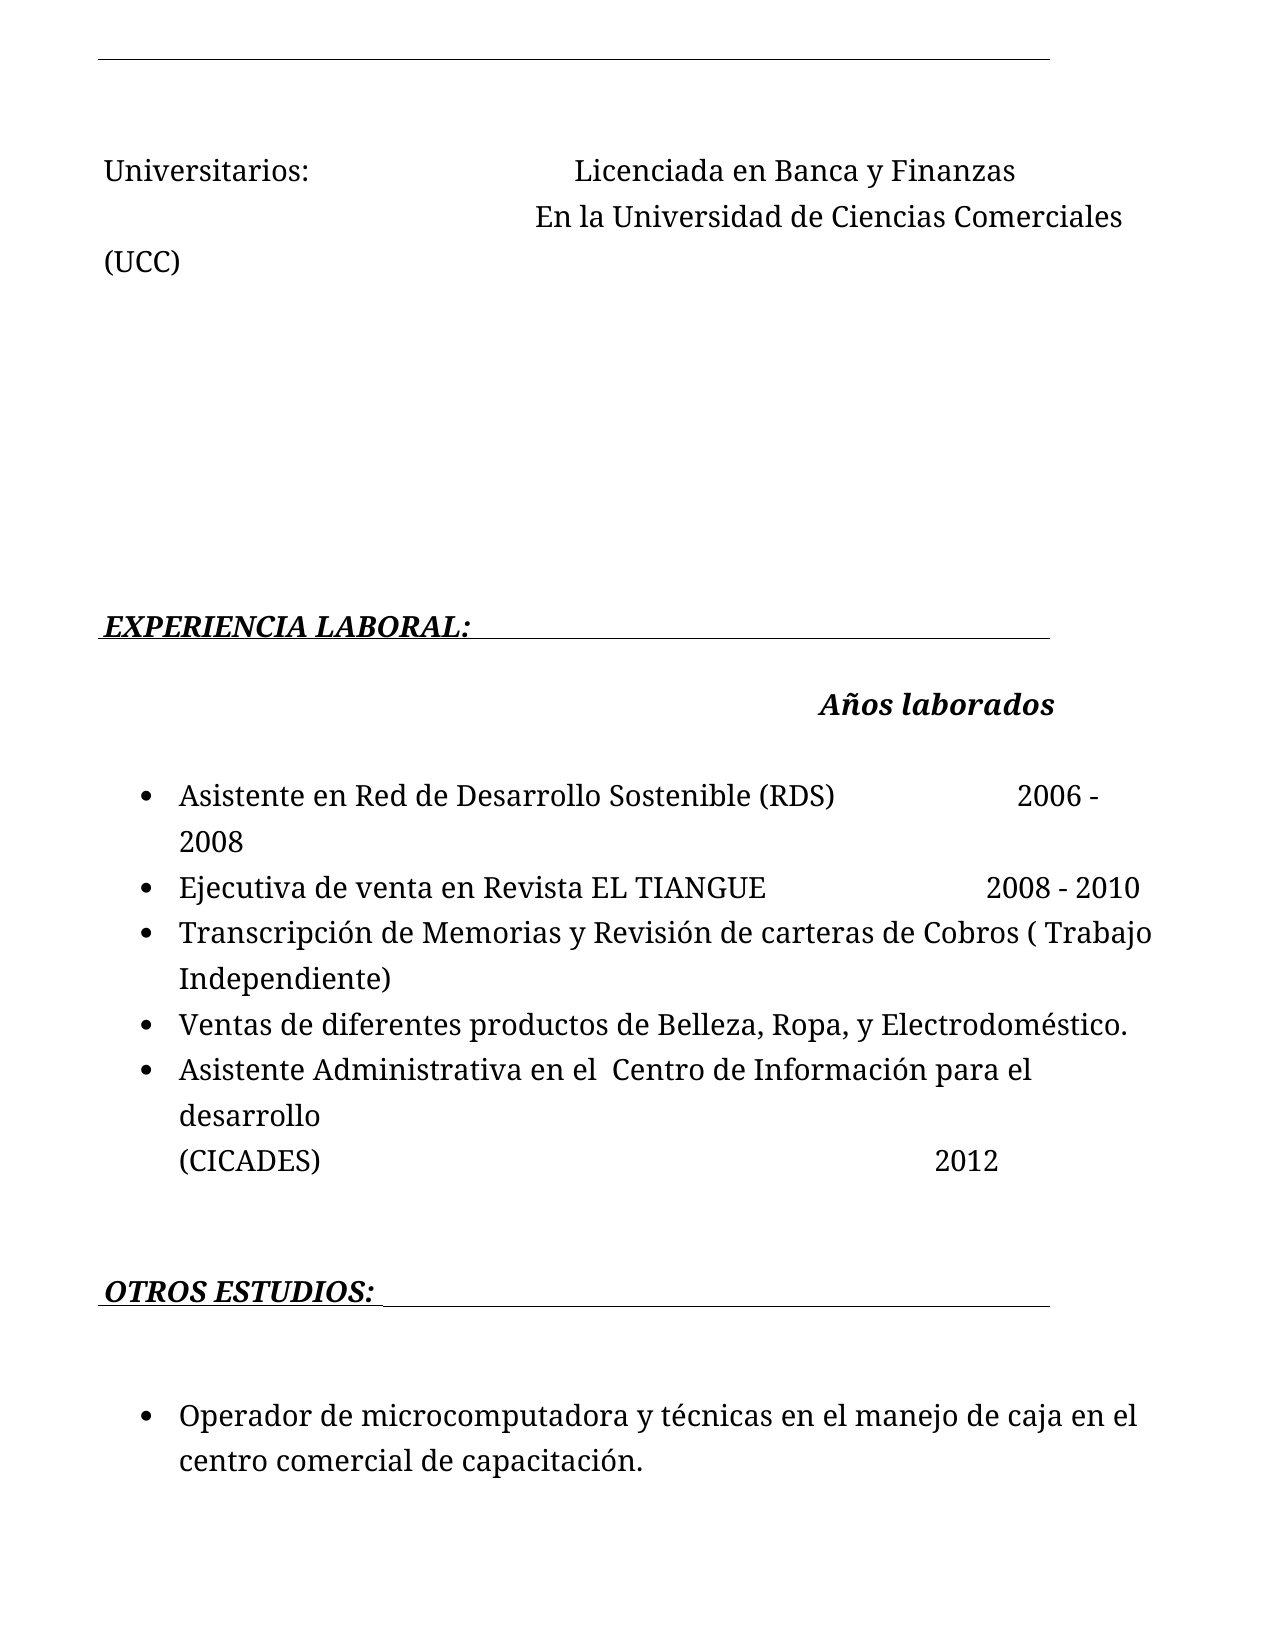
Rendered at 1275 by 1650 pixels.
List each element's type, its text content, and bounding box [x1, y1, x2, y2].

list Ejecutiva de venta en Revista EL TIANGUE 2008 - 2010 [141, 867, 1167, 907]
list (CICADES) 2012 [178, 1141, 1167, 1180]
list Asistente Administrativa en el Centro de Información para el desarrollo [141, 1049, 1167, 1135]
text Años laborados [103, 684, 1167, 724]
text Universitarios: Licenciada en Banca y Finanzas [103, 150, 1167, 190]
list Operador de microcomputadora y técnicas en el manejo de caja en el centro comercial de capacitación. [141, 1395, 1167, 1480]
text OTROS ESTUDIOS: [103, 1271, 1167, 1311]
list Transcripción de Memorias y Revisión de carteras de Cobros ( Trabajo Independiente) [141, 913, 1167, 998]
text EXPERIENCIA LABORAL: [103, 607, 1167, 646]
list Asistente en Red de Desarrollo Sostenible (RDS) 2006 - 2008 [141, 776, 1167, 861]
text En la Universidad de Ciencias Comerciales (UCC) [103, 196, 1167, 281]
list Ventas de diferentes productos de Belleza, Ropa, y Electrodoméstico. [141, 1004, 1167, 1043]
